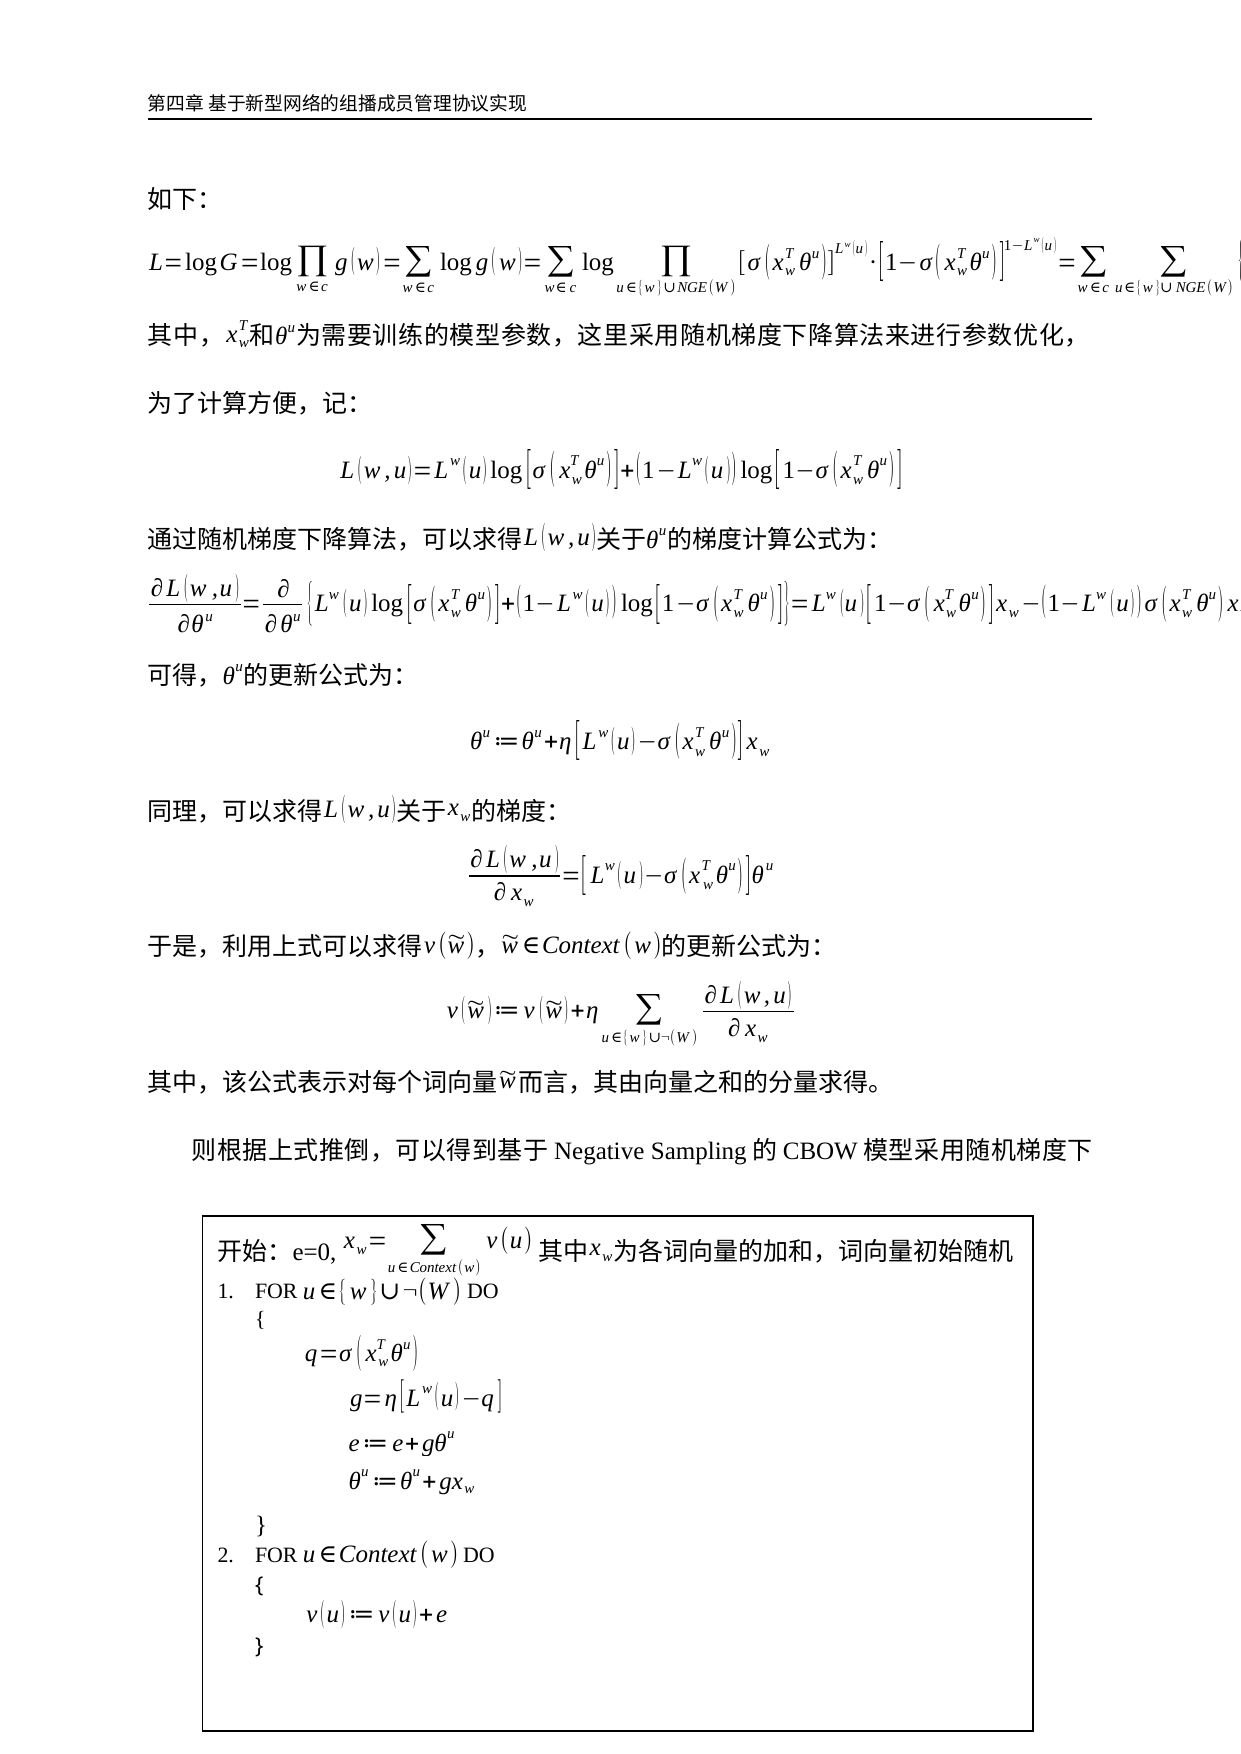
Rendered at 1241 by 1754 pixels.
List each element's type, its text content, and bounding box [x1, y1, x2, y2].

text 可得，的更新公式为： [148, 639, 1092, 707]
text 其中，和为需要训练的模型参数，这里采用随机梯度下降算法来进行参数优化，为了计算方便，记： [148, 300, 1092, 436]
text 通过随机梯度下降算法，可以求得关于的梯度计算公式为： [148, 503, 1092, 571]
text 同理，可以求得关于的梯度： [148, 775, 1092, 843]
text 其中，该公式表示对每个词向量而言，其由向量之和的分量求得。 [148, 1047, 1092, 1115]
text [148, 164, 1092, 232]
text 于是，利用上式可以求得，的更新公式为： [148, 911, 1092, 979]
list 则根据上式推倒，可以得到基于Negative Sampling的CBOW模型采用随机梯度下降法更新各参数的伪代码如下： [148, 1115, 1092, 1183]
